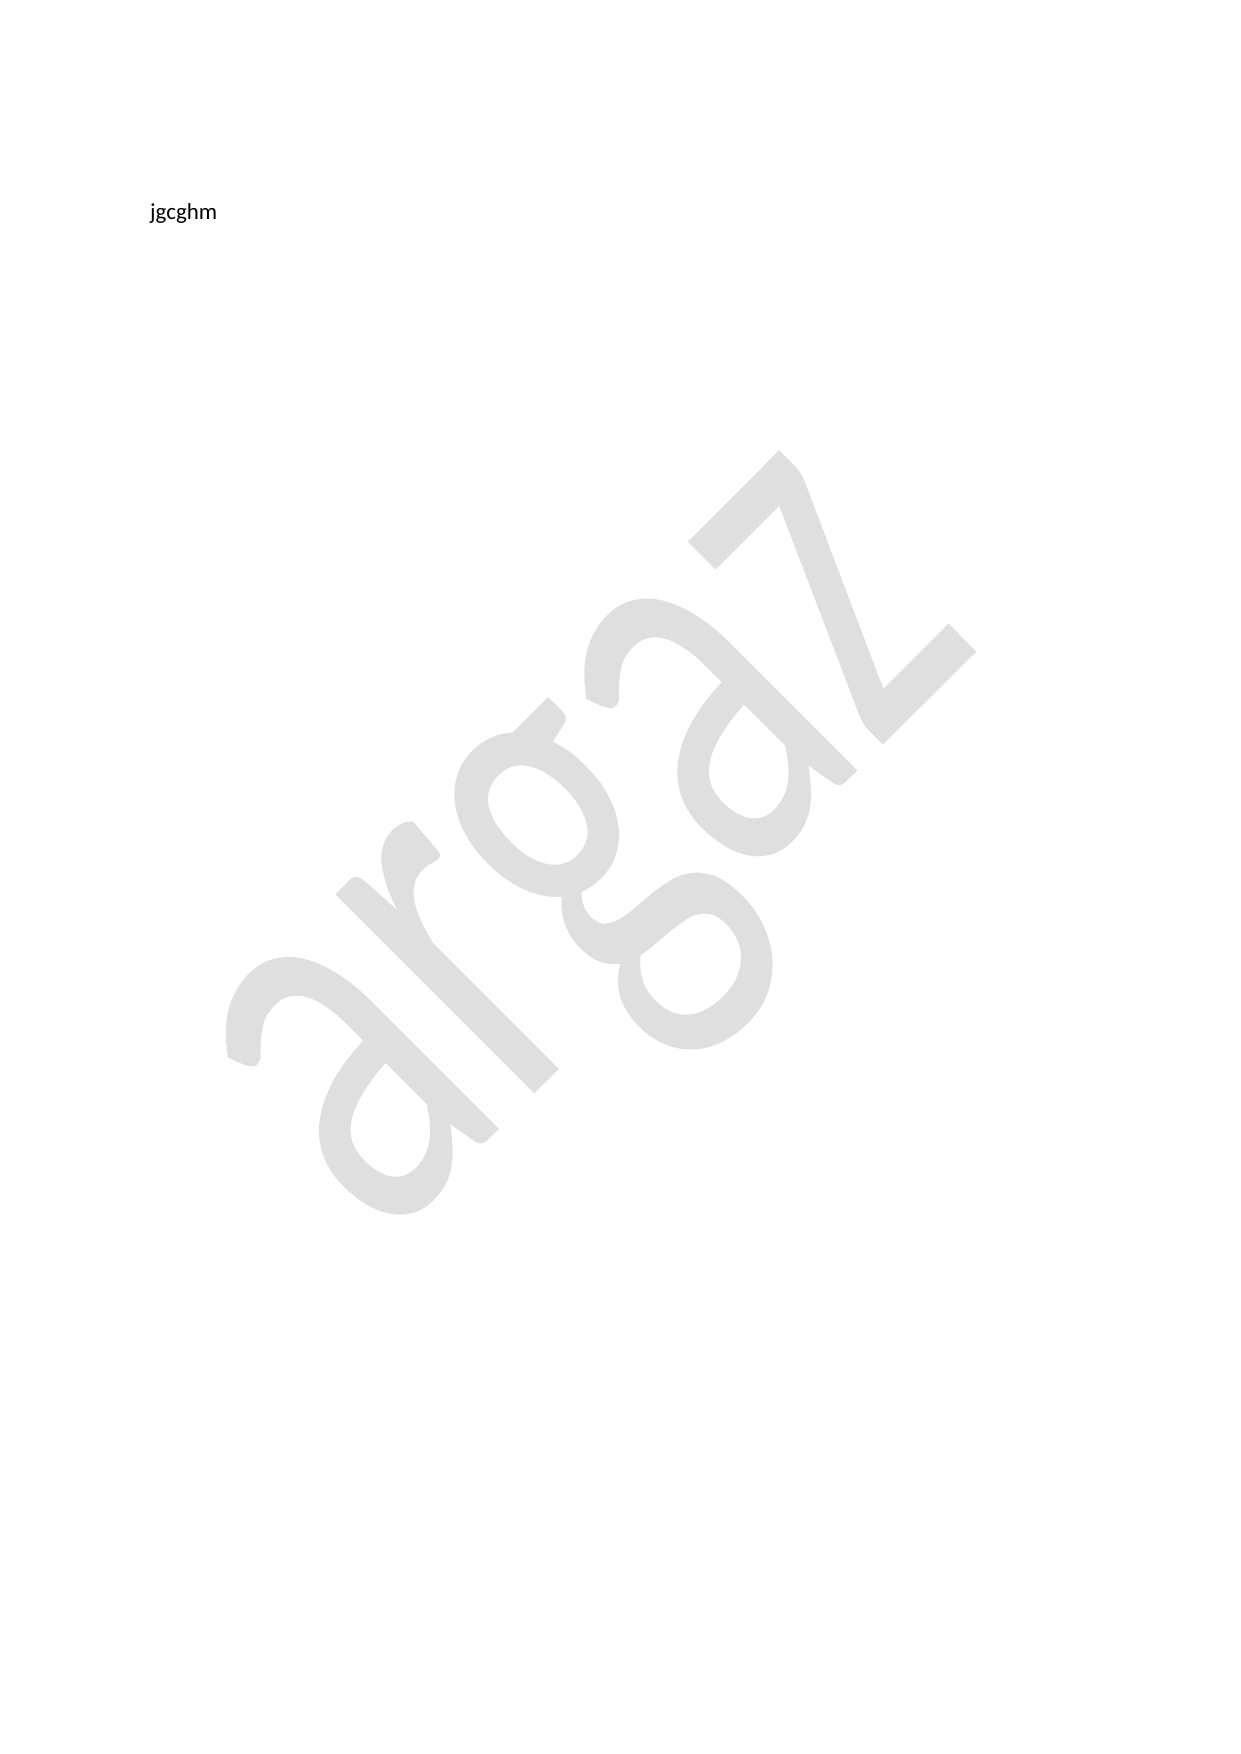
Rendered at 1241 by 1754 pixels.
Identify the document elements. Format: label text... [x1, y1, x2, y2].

text jgcghm [150, 197, 1090, 225]
